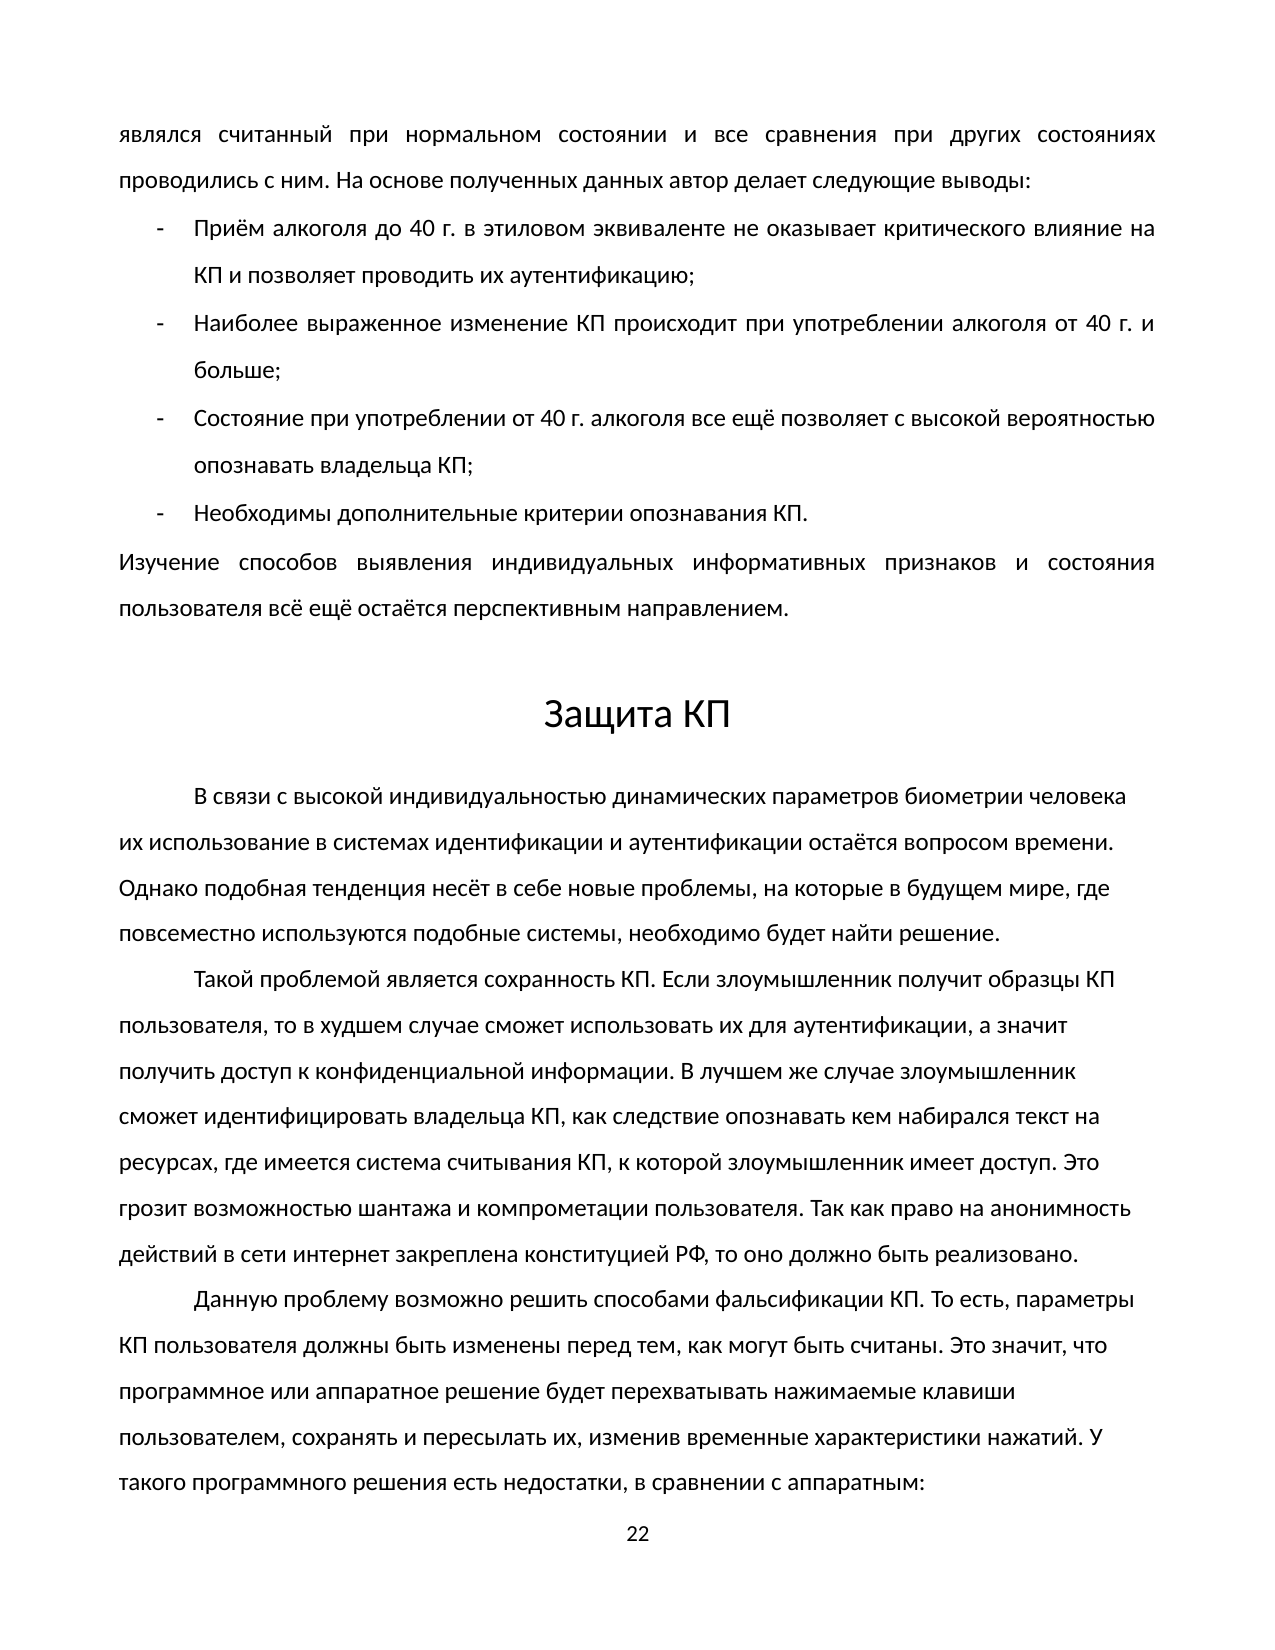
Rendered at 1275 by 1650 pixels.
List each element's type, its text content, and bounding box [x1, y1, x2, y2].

list Необходимы дополнительные критерии опознавания КП. [156, 495, 1156, 529]
text Данную проблему возможно решить способами фальсификации КП. То есть, параметры КП пользователя должны быть изменены перед тем, как могут быть считаны. Это значит, что программное или аппаратное решение будет перехватывать нажимаемые клавиши пользователем, сохранять и пересылать их, изменив временные характеристики нажатий. У такого программного решения есть недостатки, в сравнении с аппаратным: [118, 1283, 1156, 1497]
list Наиболее выраженное изменение КП происходит при употреблении алкоголя от 40 г. и больше; [156, 305, 1156, 385]
text Изучение способов выявления индивидуальных информативных признаков и состояния пользователя всё ещё остаётся перспективным направлением. [118, 546, 1156, 622]
list Состояние при употреблении от 40 г. алкоголя все ещё позволяет с высокой вероятностью опознавать владельца КП; [156, 400, 1156, 480]
text Защита КП [118, 687, 1156, 738]
text Такой проблемой является сохранность КП. Если злоумышленник получит образцы КП пользователя, то в худшем случае сможет использовать их для аутентификации, а значит получить доступ к конфиденциальной информации. В лучшем же случае злоумышленник сможет идентифицировать владельца КП, как следствие опознавать кем набирался текст на ресурсах, где имеется система считывания КП, к которой злоумышленник имеет доступ. Это грозит возможностью шантажа и компрометации пользователя. Так как право на анонимность действий в сети интернет закреплена конституцией РФ, то оно должно быть реализовано. [118, 963, 1156, 1268]
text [118, 118, 1156, 195]
text В связи с высокой индивидуальностью динамических параметров биометрии человека их использование в системах идентификации и аутентификации остаётся вопросом времени. Однако подобная тенденция несёт в себе новые проблемы, на которые в будущем мире, где повсеместно используются подобные системы, необходимо будет найти решение. [118, 780, 1156, 948]
list Приём алкоголя до 40 г. в этиловом эквиваленте не оказывает критического влияние на КП и позволяет проводить их аутентификацию; [156, 210, 1156, 290]
